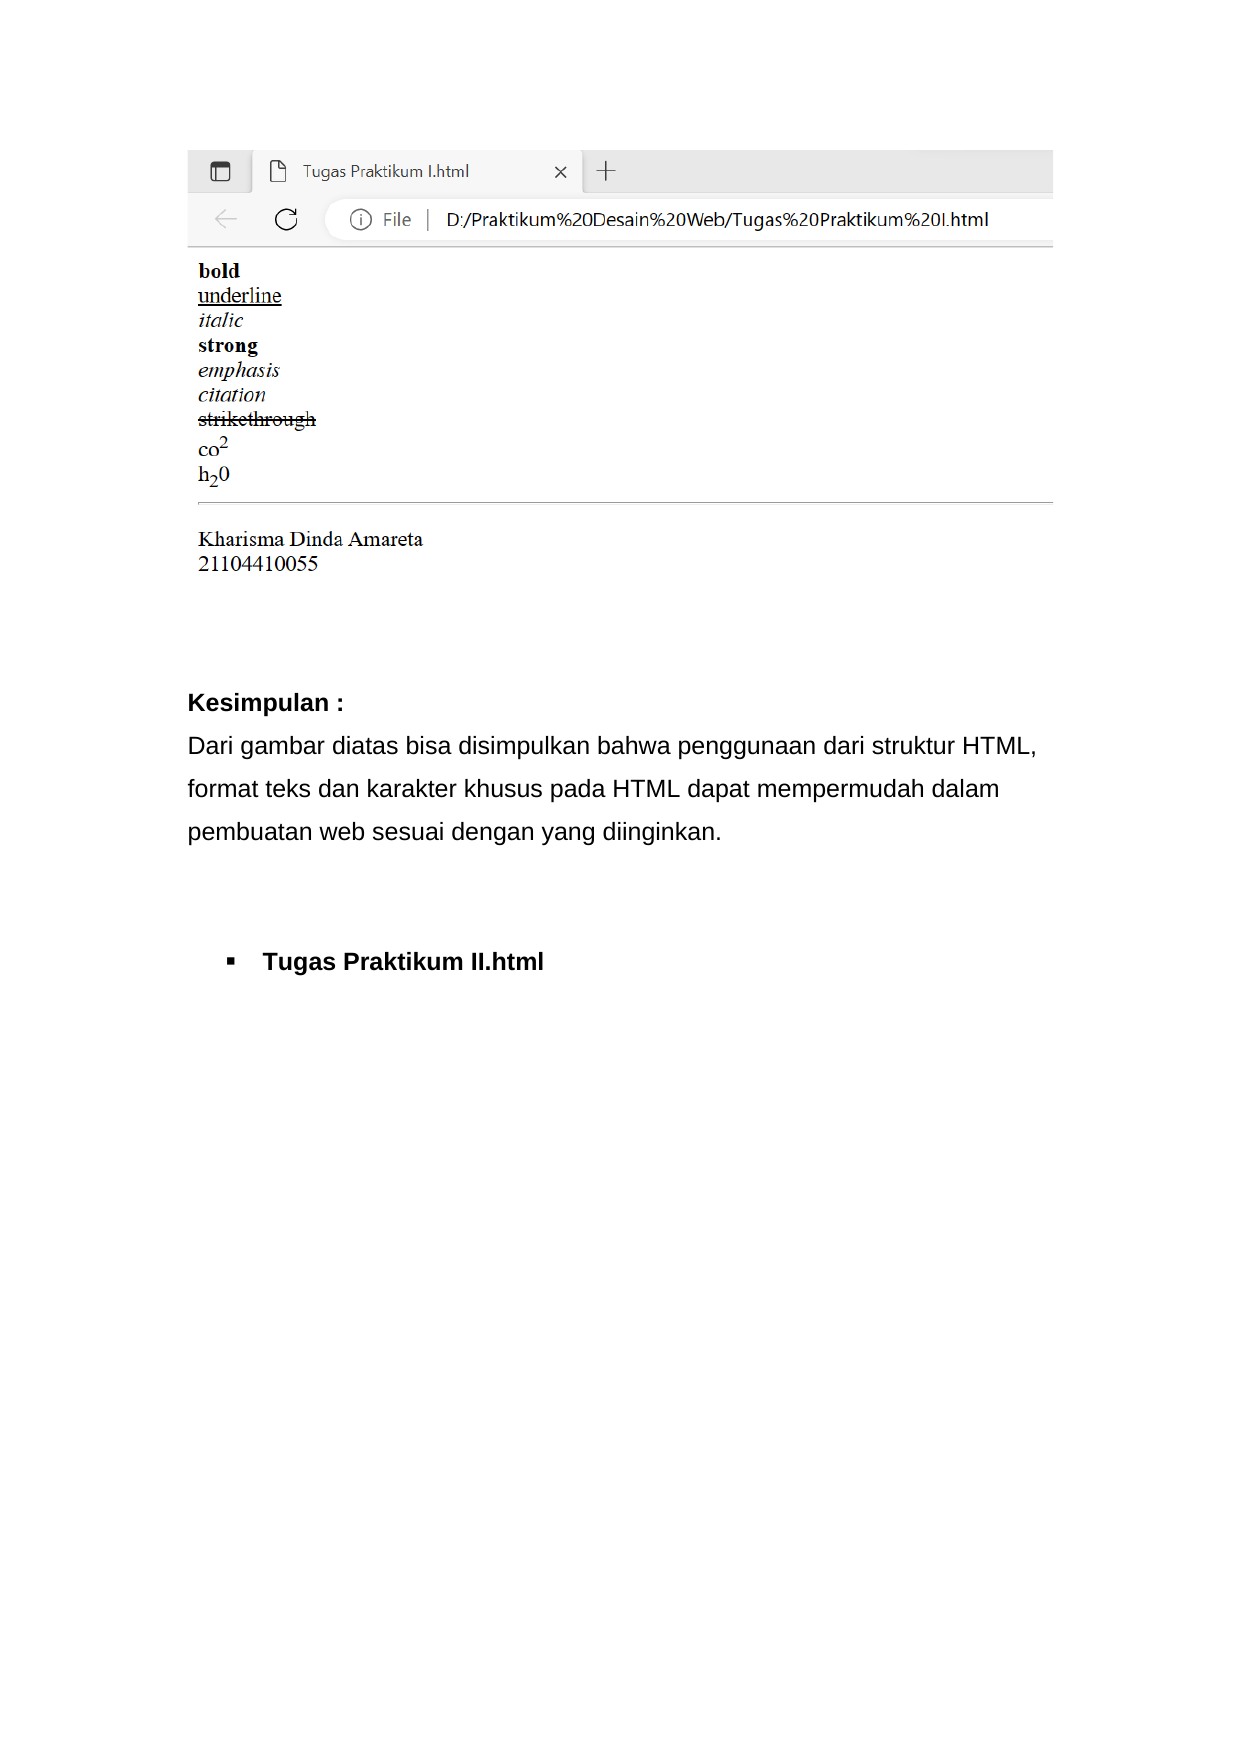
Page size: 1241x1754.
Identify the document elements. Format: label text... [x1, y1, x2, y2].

picture [187, 150, 1054, 675]
text Kesimpulan : [187, 688, 1053, 716]
list Tugas Praktikum II.html [225, 946, 1053, 975]
text Dari gambar diatas bisa disimpulkan bahwa penggunaan dari struktur HTML, format teks dan karakter khusus pada HTML dapat mempermudah dalam pembuatan web sesuai dengan yang diinginkan. [187, 731, 1053, 846]
